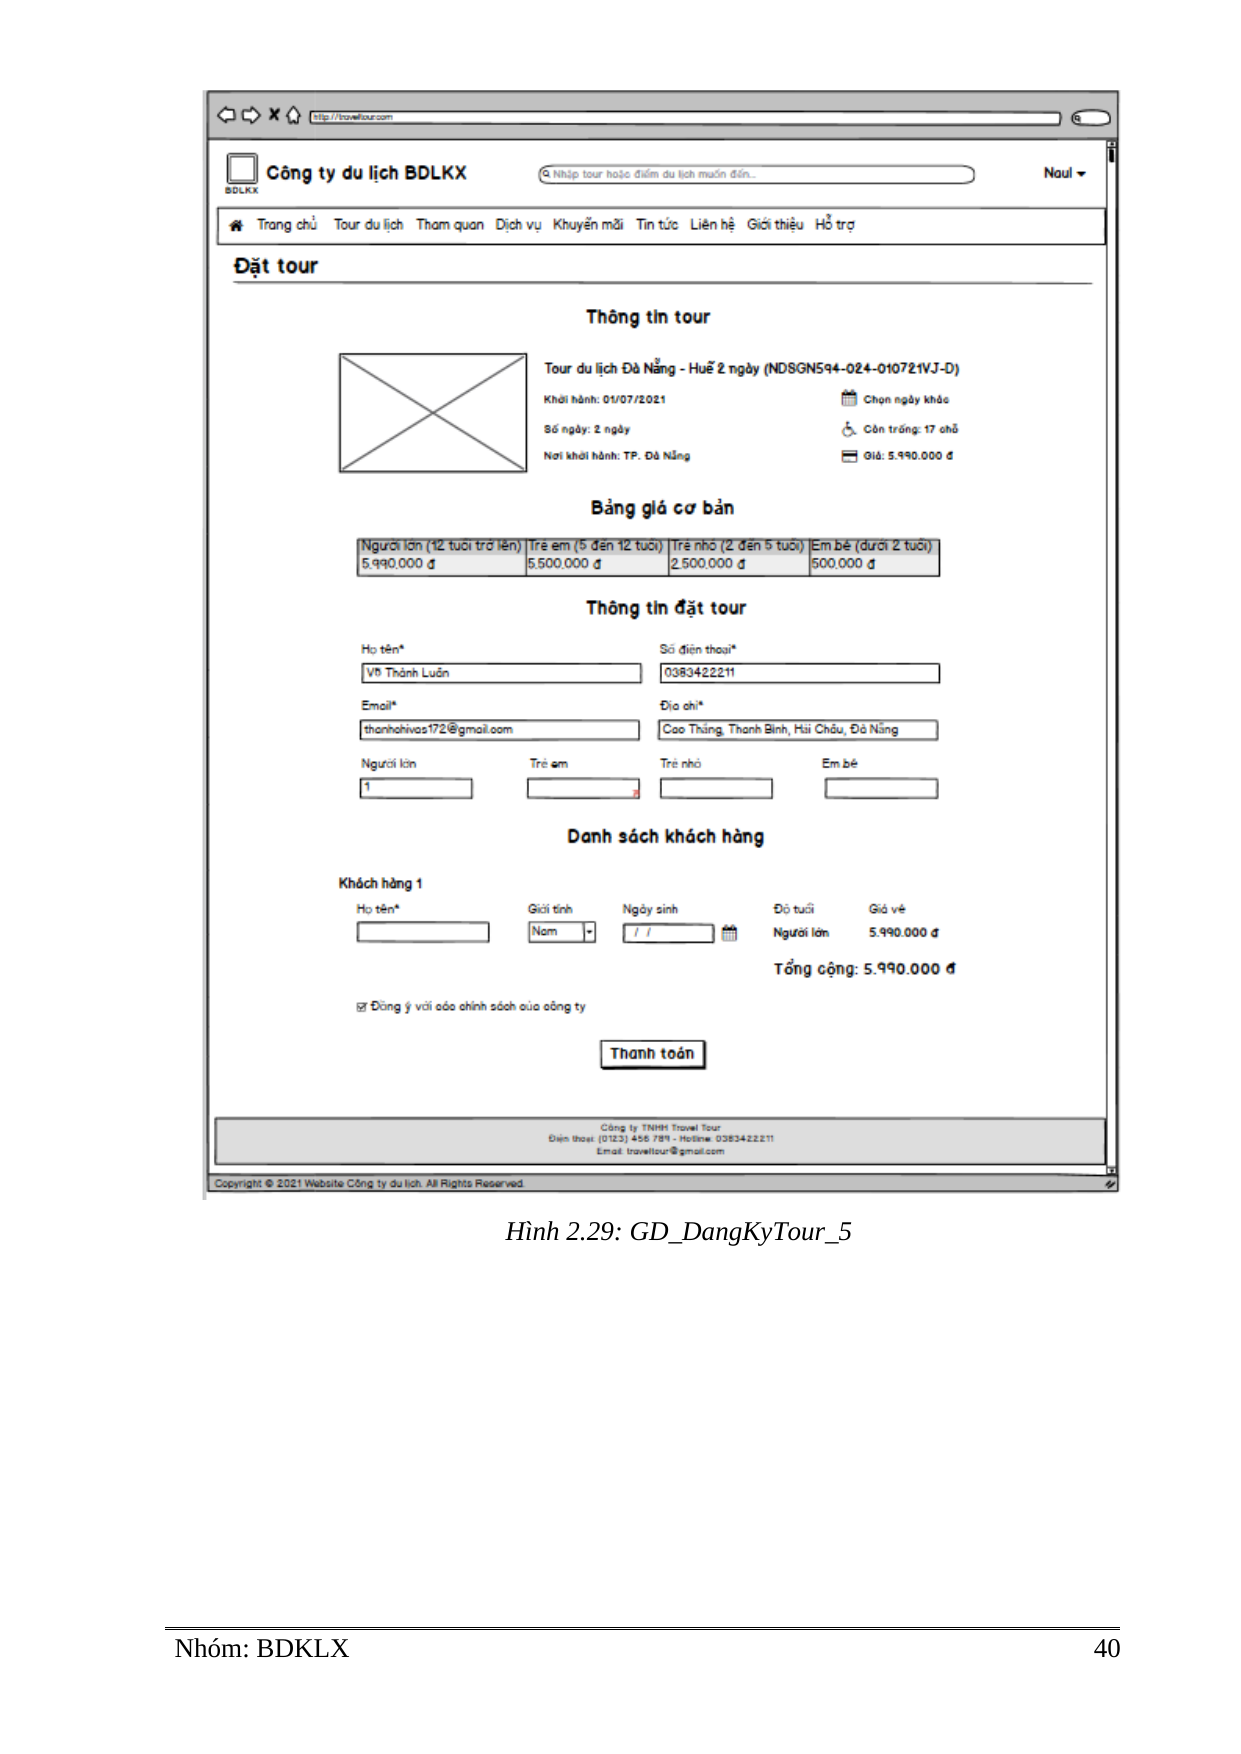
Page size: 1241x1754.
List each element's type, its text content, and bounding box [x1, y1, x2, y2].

subtitle Hình 2.29: GD_DangKyTour_5 [240, 1215, 1120, 1246]
picture [202, 90, 1122, 1200]
